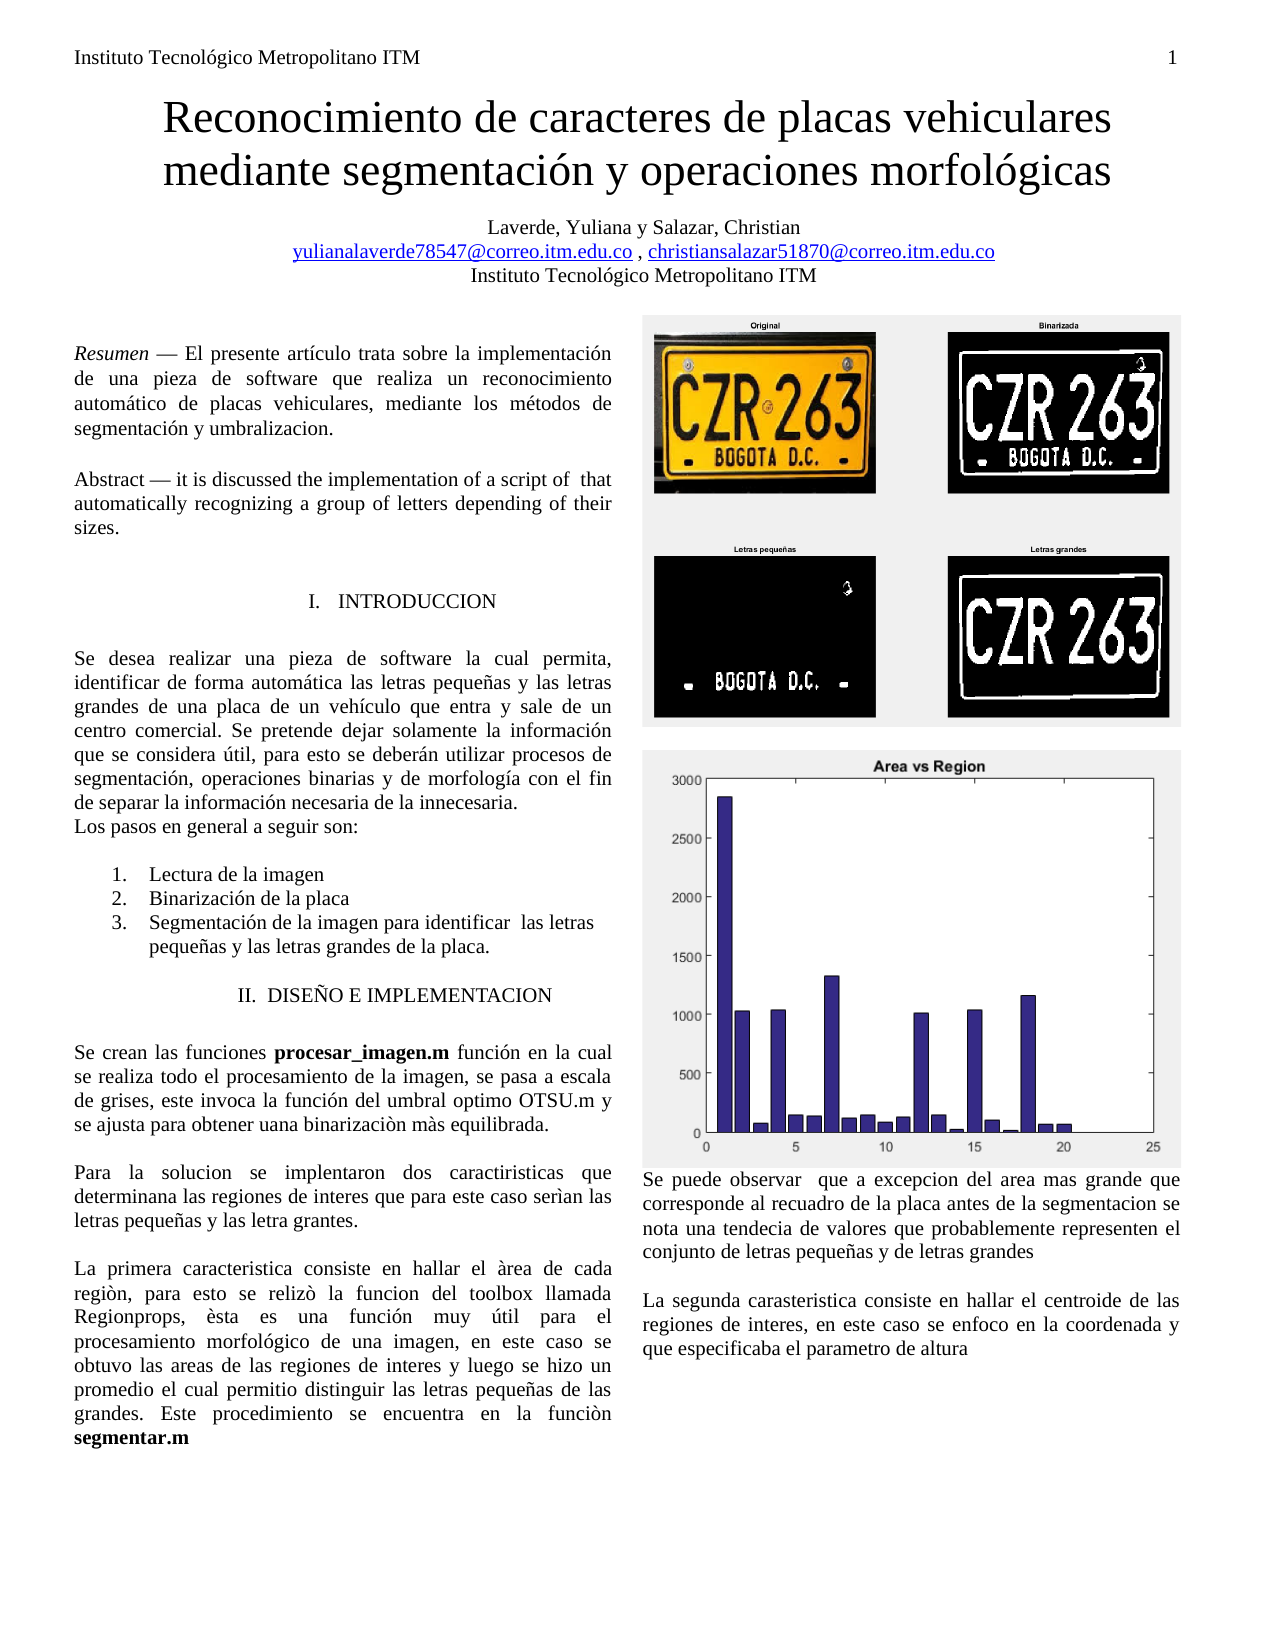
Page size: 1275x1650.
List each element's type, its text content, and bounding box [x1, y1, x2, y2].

text Para la solucion se implentaron dos caractiristicas que determinana las regiones de interes que para este caso serìan las letras pequeñas y las letra grantes. [74, 1160, 612, 1232]
text La primera caracteristica consiste en hallar el àrea de cada regiòn, para esto se relizò la funcion del toolbox llamada Regionprops, èsta es una función muy útil para el procesamiento morfológico de una imagen, en este caso se obtuvo las areas de las regiones de interes y luego se hizo un promedio el cual permitio distinguir las letras pequeñas de las grandes. Este procedimiento se encuentra en la funciòn segmentar.m [74, 1256, 612, 1449]
text La segunda carasteristica consiste en hallar el centroide de las regiones de interes, en este caso se enfoco en la coordenada y que especificaba el parametro de altura [642, 1288, 1181, 1360]
list Binarización de la placa [111, 886, 612, 910]
text Se crean las funciones procesar_imagen.m función en la cual se realiza todo el procesamiento de la imagen, se pasa a escala de grises, este invoca la función del umbral optimo OTSU.m y se ajusta para obtener uana binarizaciòn màs equilibrada. [74, 1040, 612, 1136]
picture [642, 315, 1182, 727]
list Lectura de la imagen [111, 862, 612, 886]
text Los pasos en general a seguir son: [74, 814, 612, 838]
list Segmentación de la imagen para identificar las letras pequeñas y las letras grandes de la placa. [111, 910, 612, 958]
subtitle DISEÑO E IMPLEMENTACION [177, 983, 612, 1007]
text Resumen — El presente artículo trata sobre la implementación de una pieza de software que realiza un reconocimiento automático de placas vehiculares, mediante los métodos de segmentación y umbralizacion. [74, 341, 612, 440]
picture [642, 750, 1182, 1168]
text Abstract — it is discussed the implementation of a script of that automatically recognizing a group of letters depending of their sizes. [74, 467, 612, 539]
text Se puede observar que a excepcion del area mas grande que corresponde al recuadro de la placa antes de la segmentacion se nota una tendecia de valores que probablemente representen el conjunto de letras pequeñas y de letras grandes [642, 1168, 1181, 1263]
text Se desea realizar una pieza de software la cual permita, identificar de forma automática las letras pequeñas y las letras grandes de una placa de un vehículo que entra y sale de un centro comercial. Se pretende dejar solamente la información que se considera útil, para esto se deberán utilizar procesos de segmentación, operaciones binarias y de morfología con el fin de separar la información necesaria de la innecesaria. [74, 646, 612, 814]
subtitle INTRODUCCION [192, 589, 612, 613]
